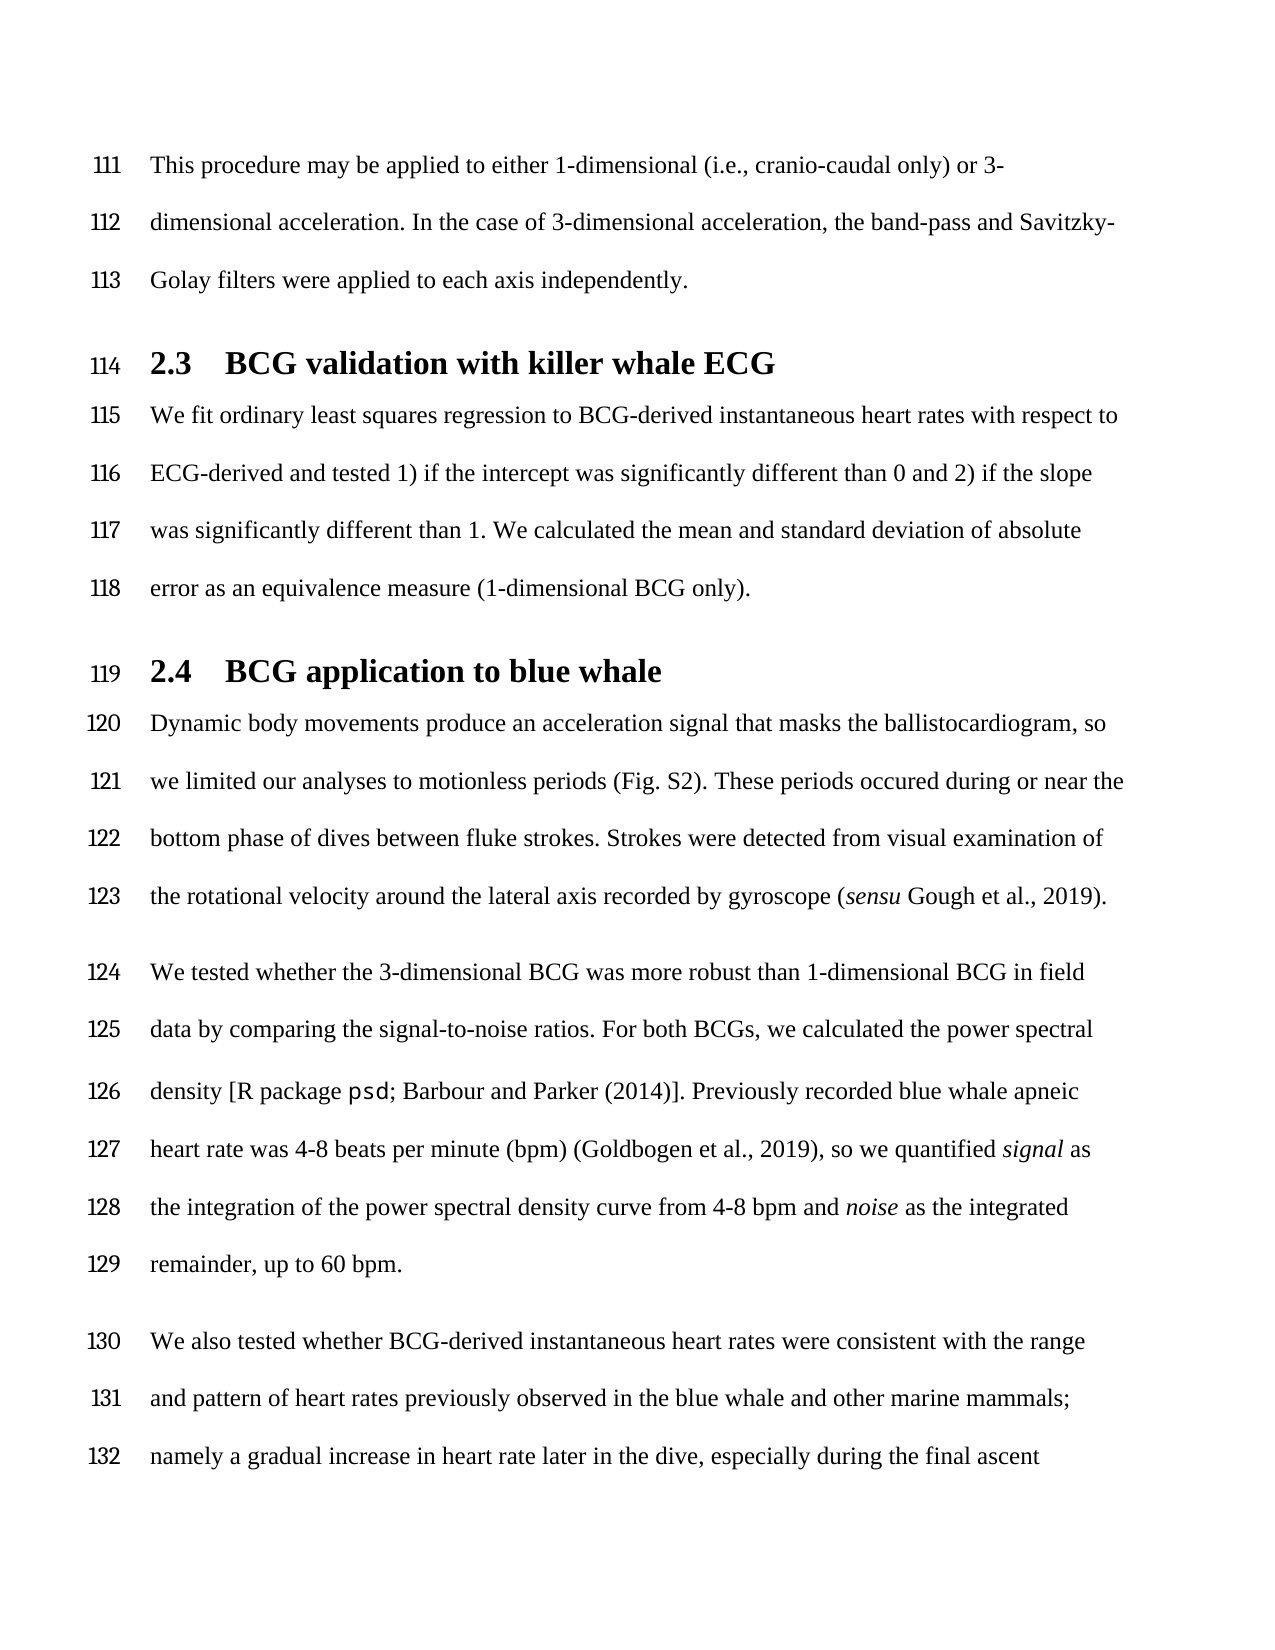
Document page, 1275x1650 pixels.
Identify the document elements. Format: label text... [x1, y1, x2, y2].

subtitle 2.3 BCG validation with killer whale ECG [150, 343, 1125, 382]
text Dynamic body movements produce an acceleration signal that masks the ballistocardiogram, so we limited our analyses to motionless periods (Fig. S2). These periods occured during or near the bottom phase of dives between fluke strokes. Strokes were detected from visual examination of the rotational velocity around the lateral axis recorded by gyroscope (sensu Gough et al., 2019). [150, 708, 1125, 909]
subtitle 2.4 BCG application to blue whale [150, 651, 1125, 689]
text We tested whether the 3-dimensional BCG was more robust than 1-dimensional BCG in field data by comparing the signal-to-noise ratios. For both BCGs, we calculated the power spectral density [R package psd; Barbour and Parker (2014)]. Previously recorded blue whale apneic heart rate was 4-8 beats per minute (bpm) (Goldbogen et al., 2019), so we quantified signal as the integration of the power spectral density curve from 4-8 bpm and noise as the integrated remainder, up to 60 bpm. [150, 957, 1125, 1278]
text We fit ordinary least squares regression to BCG-derived instantaneous heart rates with respect to ECG-derived and tested 1) if the intercept was significantly different than 0 and 2) if the slope was significantly different than 1. We calculated the mean and standard deviation of absolute error as an equivalence measure (1-dimensional BCG only). [150, 400, 1125, 602]
text This procedure may be applied to either 1-dimensional (i.e., cranio-caudal only) or 3-dimensional acceleration. In the case of 3-dimensional acceleration, the band-pass and Savitzky-Golay filters were applied to each axis independently. [150, 150, 1125, 294]
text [150, 1326, 1125, 1469]
